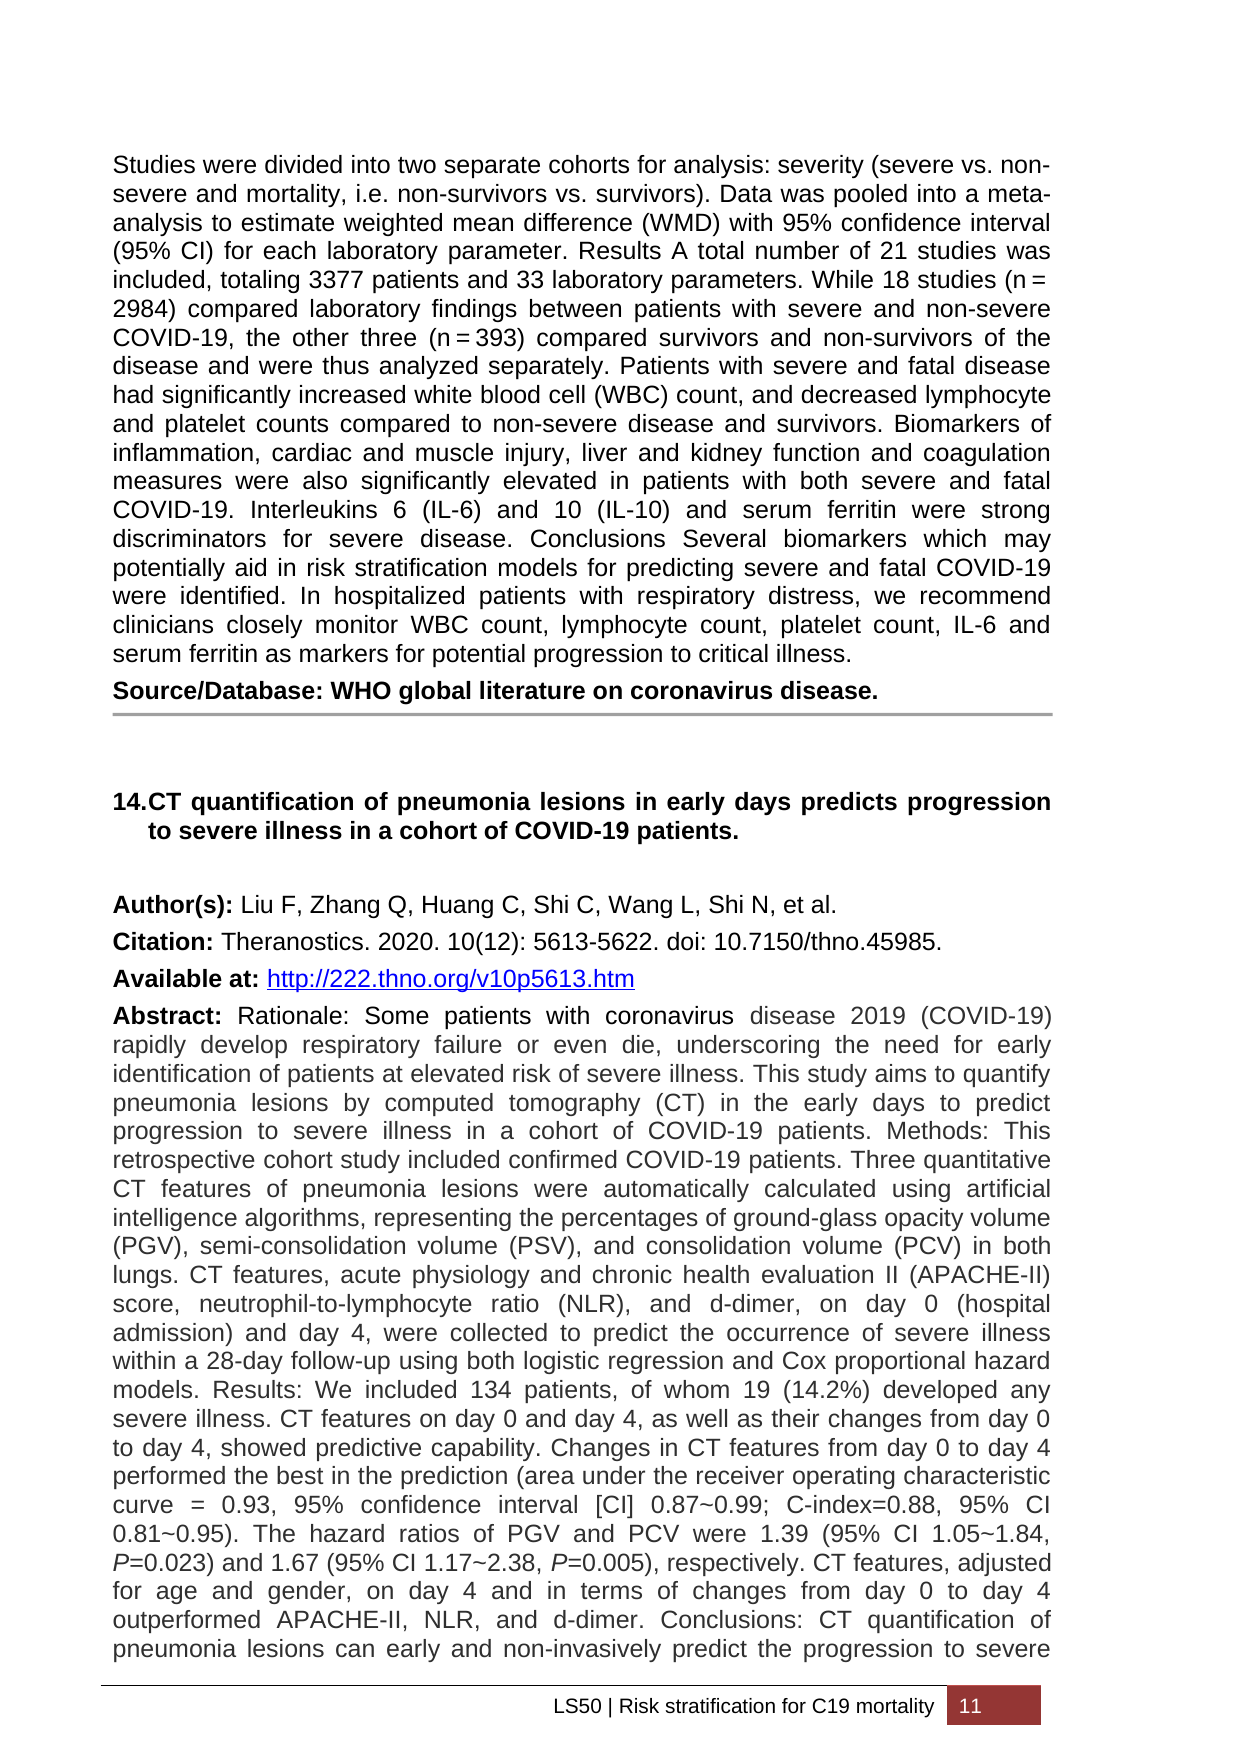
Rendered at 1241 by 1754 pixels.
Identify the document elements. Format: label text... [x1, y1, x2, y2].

text Available at: http://222.thno.org/v10p5613.htm [112, 964, 1053, 993]
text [112, 1001, 1053, 1662]
text Author(s): Liu F, Zhang Q, Huang C, Shi C, Wang L, Shi N, et al. [112, 890, 1053, 919]
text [112, 150, 1053, 667]
list CT quantification of pneumonia lesions in early days predicts progression to severe illness in a cohort of COVID-19 patients. [112, 787, 1053, 844]
text Citation: Theranostics. 2020. 10(12): 5613-5622. doi: 10.7150/thno.45985. [112, 927, 1053, 956]
text Source/Database: WHO global literature on coronavirus disease. [112, 676, 1053, 704]
